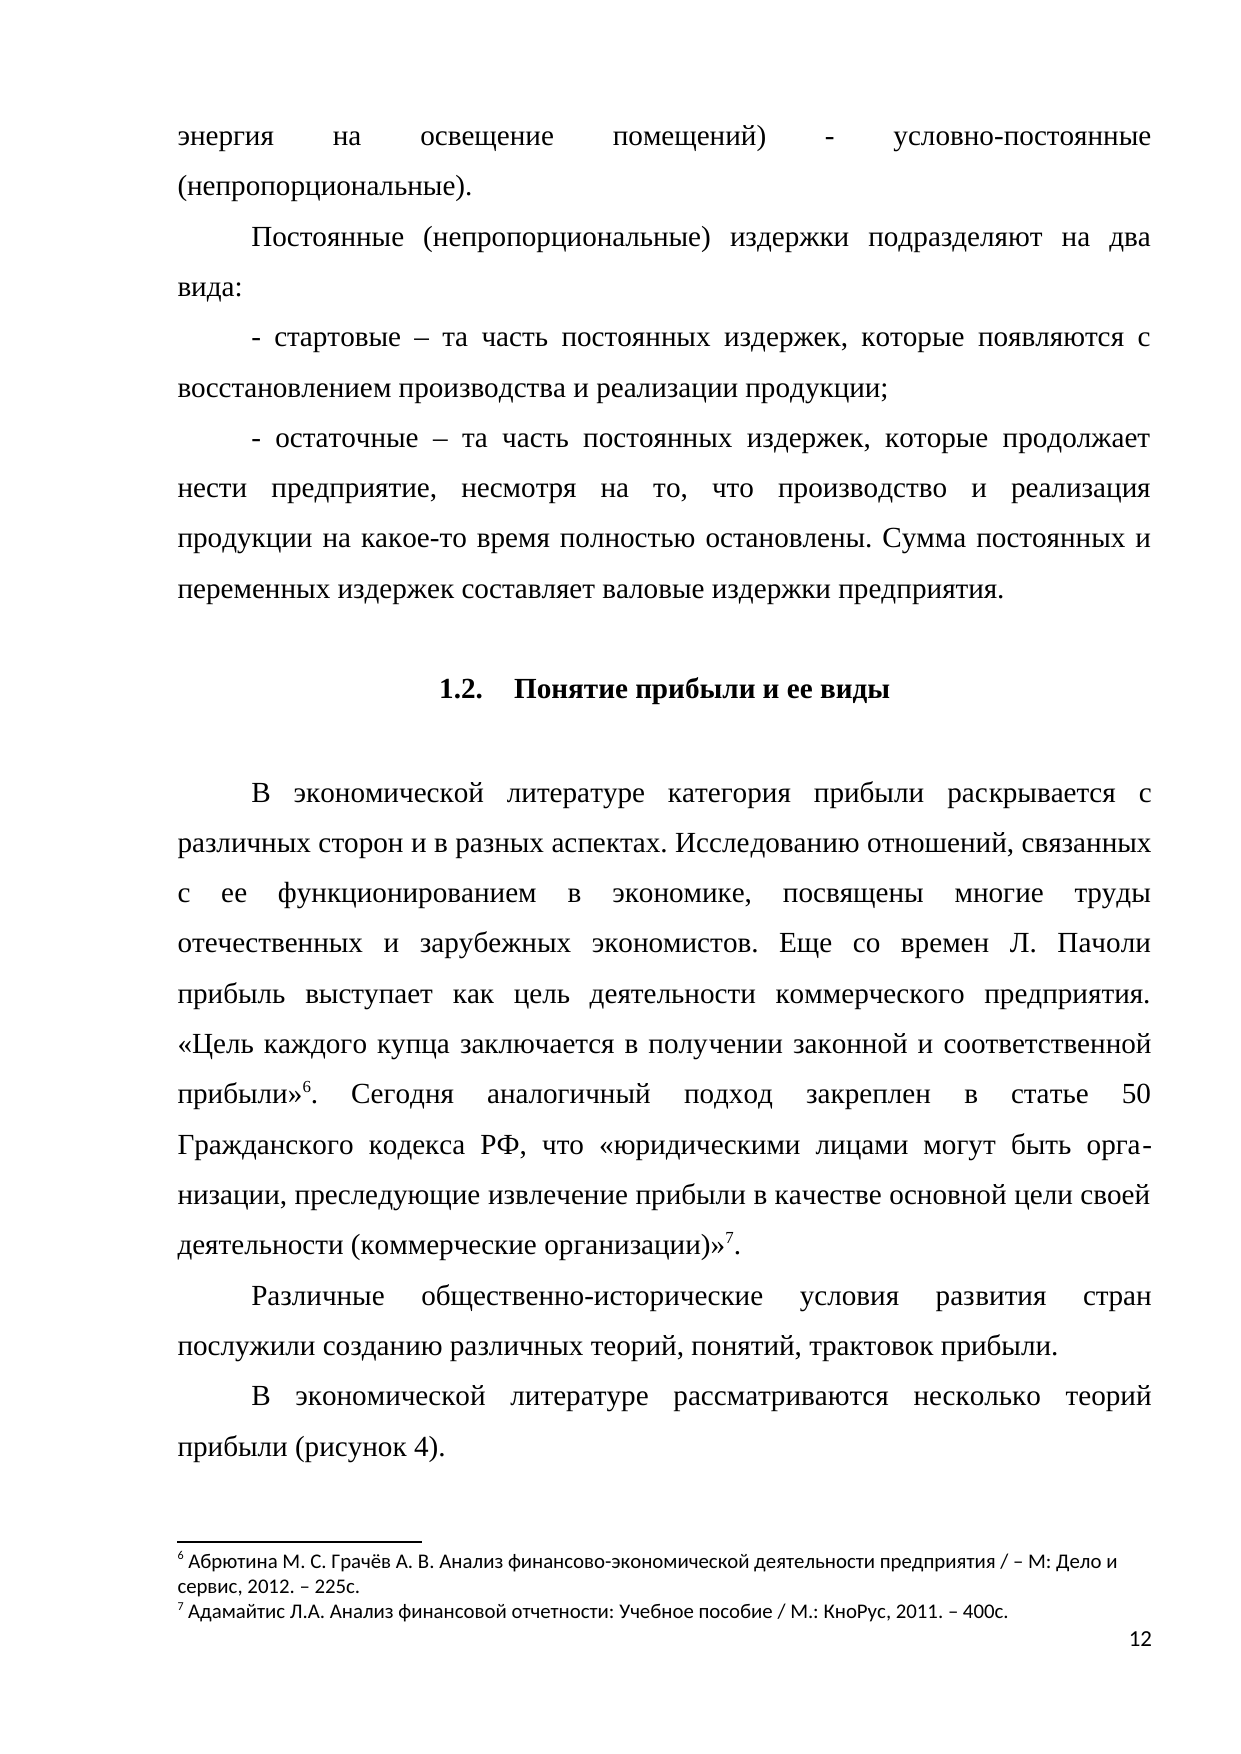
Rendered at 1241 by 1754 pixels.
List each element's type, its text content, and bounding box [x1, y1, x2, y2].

list Понятие прибыли и ее виды [177, 672, 1152, 705]
text - стартовые – та часть постоянных издержек, которые появляются с восстановлением производства и реализации продукции; [177, 319, 1152, 403]
text В экономической литературе рассматриваются несколько теорий прибыли (рисунок 4). [177, 1378, 1152, 1462]
text Различные общественно-исторические условия развития стран послужили созданию различных теорий, понятий, трактовок прибыли. [177, 1278, 1152, 1362]
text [177, 118, 1152, 202]
text Постоянные (непропорциональные) издержки подразделяют на два вида: [177, 219, 1152, 303]
text - остаточные – та часть постоянных издержек, которые продолжает нести предприятие, несмотря на то, что производство и реализация продукции на какое-то время полностью остановлены. Сумма постоянных и переменных издержек составляет валовые издержки предприятия. [177, 420, 1152, 604]
text В экономической литературе категория прибыли раскрывается с различных сторон и в разных аспектах. Исследованию отношений, связанных с ее функционированием в экономике, посвящены многие труды отечественных и зарубежных экономистов. Еще со времен Л. Пачоли прибыль выступает как цель деятельности коммерческого предприятия. «Цель каждого купца заключается в получении законной и соответственной прибыли». Сегодня аналогичный подход закреплен в статье 50 Гражданского кодекса РФ, что «юридическими лицами могут быть организации, преследующие извлечение прибыли в качестве основной цели своей деятельности (коммерческие организации)». [177, 775, 1152, 1261]
